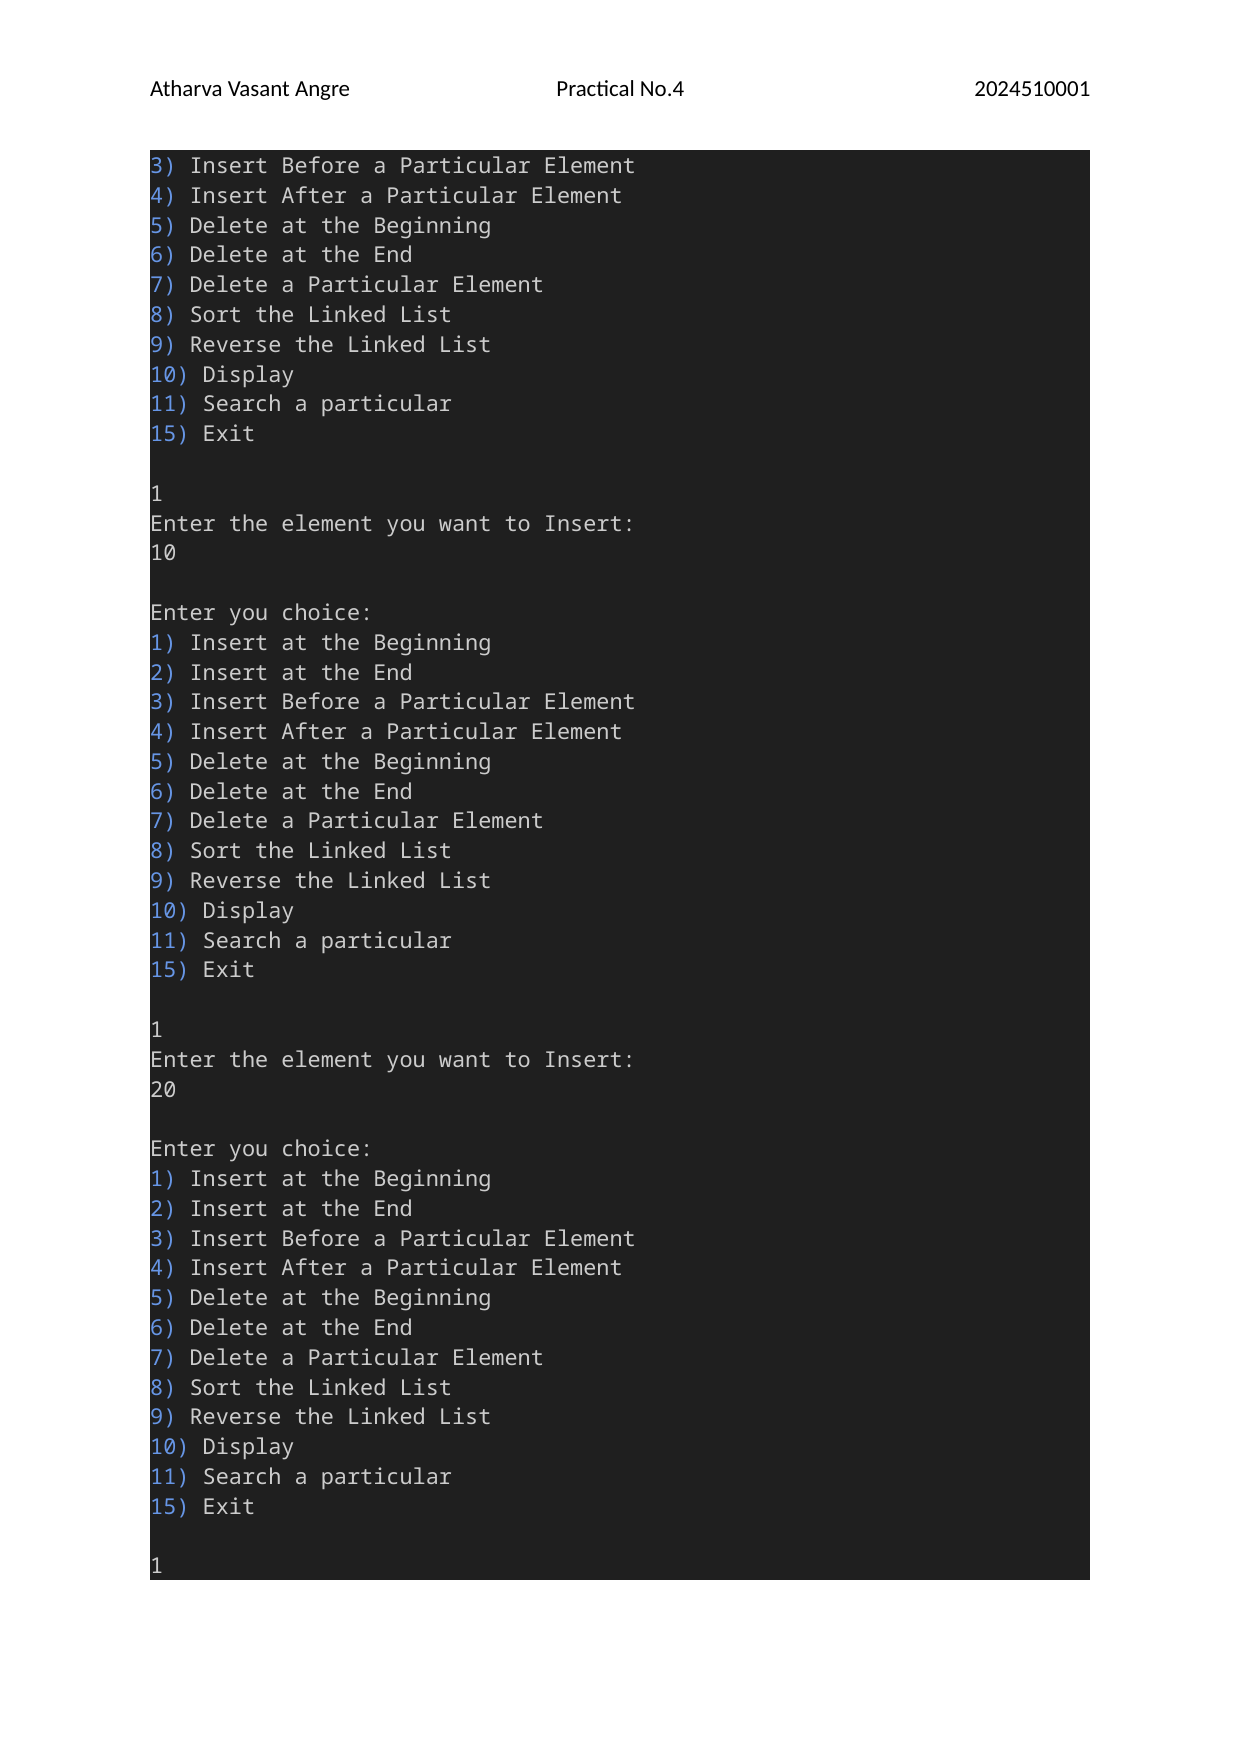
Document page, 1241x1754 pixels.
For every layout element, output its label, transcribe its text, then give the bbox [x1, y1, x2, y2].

text Enter you choice: [150, 1133, 1090, 1163]
text 4) Insert After a Particular Element [150, 716, 1090, 746]
text 10) Display [150, 895, 1090, 924]
text 7) Delete a Particular Element [150, 269, 1090, 299]
text 10 [150, 537, 1090, 567]
text 11) Search a particular [150, 388, 1090, 418]
text 10) Display [150, 1431, 1090, 1461]
text Enter you choice: [150, 597, 1090, 627]
text 1) Insert at the Beginning [150, 627, 1090, 656]
text 10) Display [150, 358, 1090, 388]
text 5) Delete at the Beginning [150, 209, 1090, 239]
text 15) Exit [150, 418, 1090, 448]
text 1 [150, 1550, 1090, 1580]
text 9) Reverse the Linked List [150, 1401, 1090, 1431]
text 3) Insert Before a Particular Element [150, 686, 1090, 716]
text 8) Sort the Linked List [150, 299, 1090, 329]
text 11) Search a particular [150, 1461, 1090, 1491]
text 6) Delete at the End [150, 239, 1090, 269]
text 9) Reverse the Linked List [150, 865, 1090, 895]
text Enter the element you want to Insert: [150, 1044, 1090, 1073]
text 4) Insert After a Particular Element [150, 180, 1090, 209]
text 5) Delete at the Beginning [150, 746, 1090, 776]
text 1 [150, 478, 1090, 507]
text 6) Delete at the End [150, 1312, 1090, 1342]
text 2) Insert at the End [150, 1193, 1090, 1222]
text 4) Insert After a Particular Element [150, 1252, 1090, 1282]
text 3) Insert Before a Particular Element [150, 1222, 1090, 1252]
text 6) Delete at the End [150, 776, 1090, 805]
text 1) Insert at the Beginning [150, 1163, 1090, 1193]
text 2) Insert at the End [150, 656, 1090, 686]
text 7) Delete a Particular Element [150, 805, 1090, 835]
text 7) Delete a Particular Element [150, 1342, 1090, 1371]
text 9) Reverse the Linked List [150, 329, 1090, 358]
text 20 [150, 1073, 1090, 1103]
text 15) Exit [150, 954, 1090, 984]
text 8) Sort the Linked List [150, 1371, 1090, 1401]
text 15) Exit [150, 1491, 1090, 1520]
text Enter the element you want to Insert: [150, 507, 1090, 537]
text 5) Delete at the Beginning [150, 1282, 1090, 1312]
text 3) Insert Before a Particular Element [150, 150, 1090, 180]
text 1 [150, 1014, 1090, 1044]
text 8) Sort the Linked List [150, 835, 1090, 865]
text 11) Search a particular [150, 924, 1090, 954]
